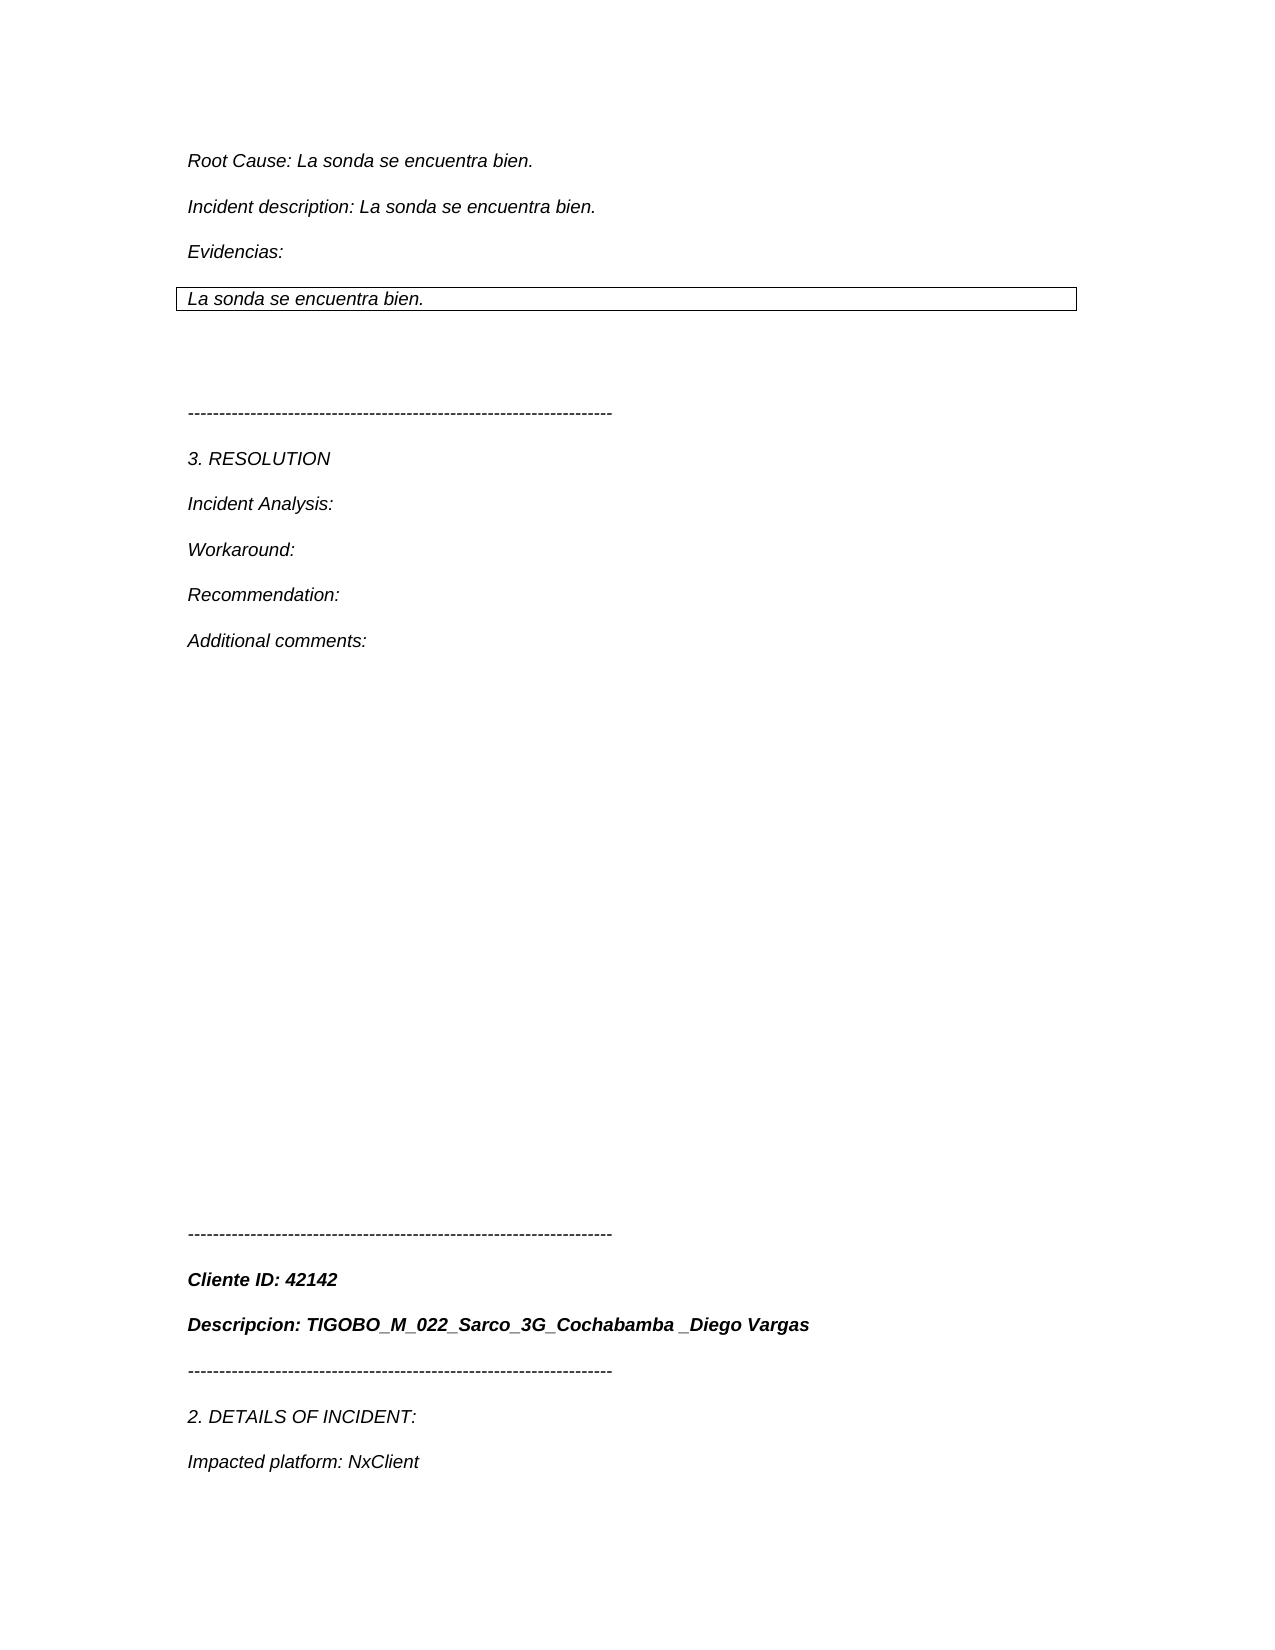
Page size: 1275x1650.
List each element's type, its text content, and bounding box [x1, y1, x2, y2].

text 3. RESOLUTION [187, 447, 1087, 469]
text -------------------------------------------------------------------- [187, 1223, 1087, 1244]
text Descripcion: TIGOBO_M_022_Sarco_3G_Cochabamba _Diego Vargas [187, 1314, 1087, 1336]
text Incident Analysis: [187, 493, 1087, 514]
text 2. DETAILS OF INCIDENT: [187, 1406, 1087, 1427]
text Cliente ID: 42142 [187, 1269, 1087, 1290]
text Recommendation: [187, 584, 1087, 606]
text Additional comments: [187, 630, 1087, 651]
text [187, 402, 1087, 423]
text -------------------------------------------------------------------- [187, 1360, 1087, 1381]
text Workaround: [187, 539, 1087, 560]
text Root Cause: La sonda se encuentra bien. [187, 150, 1087, 172]
text Incident description: La sonda se encuentra bien. [187, 196, 1087, 217]
text Evidencias: [187, 241, 1087, 263]
table_header La sonda se encuentra bien. [177, 288, 1076, 309]
text Impacted platform: NxClient [187, 1451, 1087, 1473]
